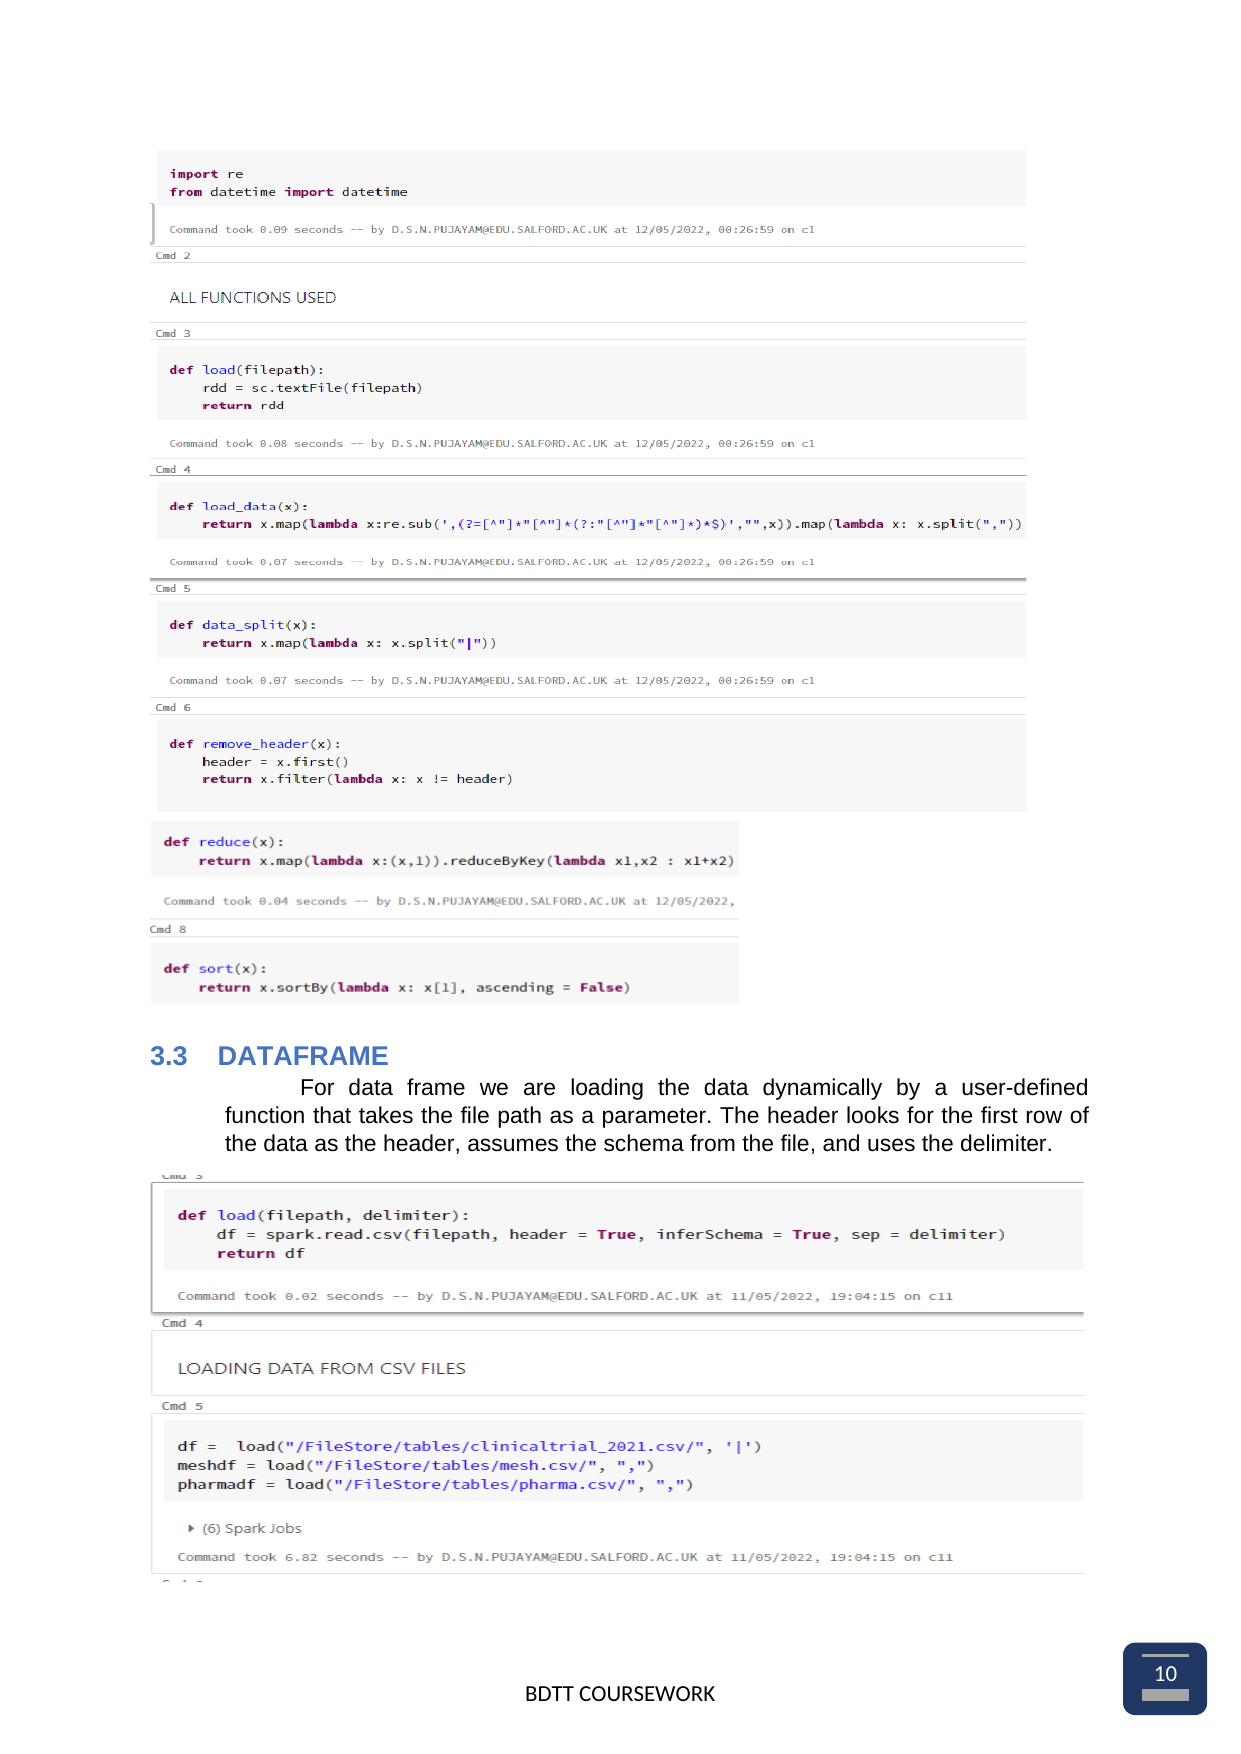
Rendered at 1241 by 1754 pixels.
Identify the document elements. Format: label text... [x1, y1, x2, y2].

picture [150, 150, 1027, 819]
picture [150, 821, 739, 1021]
picture [150, 1175, 1084, 1582]
subtitle DATAFRAME [150, 1040, 1090, 1071]
text For data frame we are loading the data dynamically by a user-defined function that takes the file path as a parameter. The header looks for the first row of the data as the header, assumes the schema from the file, and uses the delimiter. [225, 1073, 1090, 1157]
